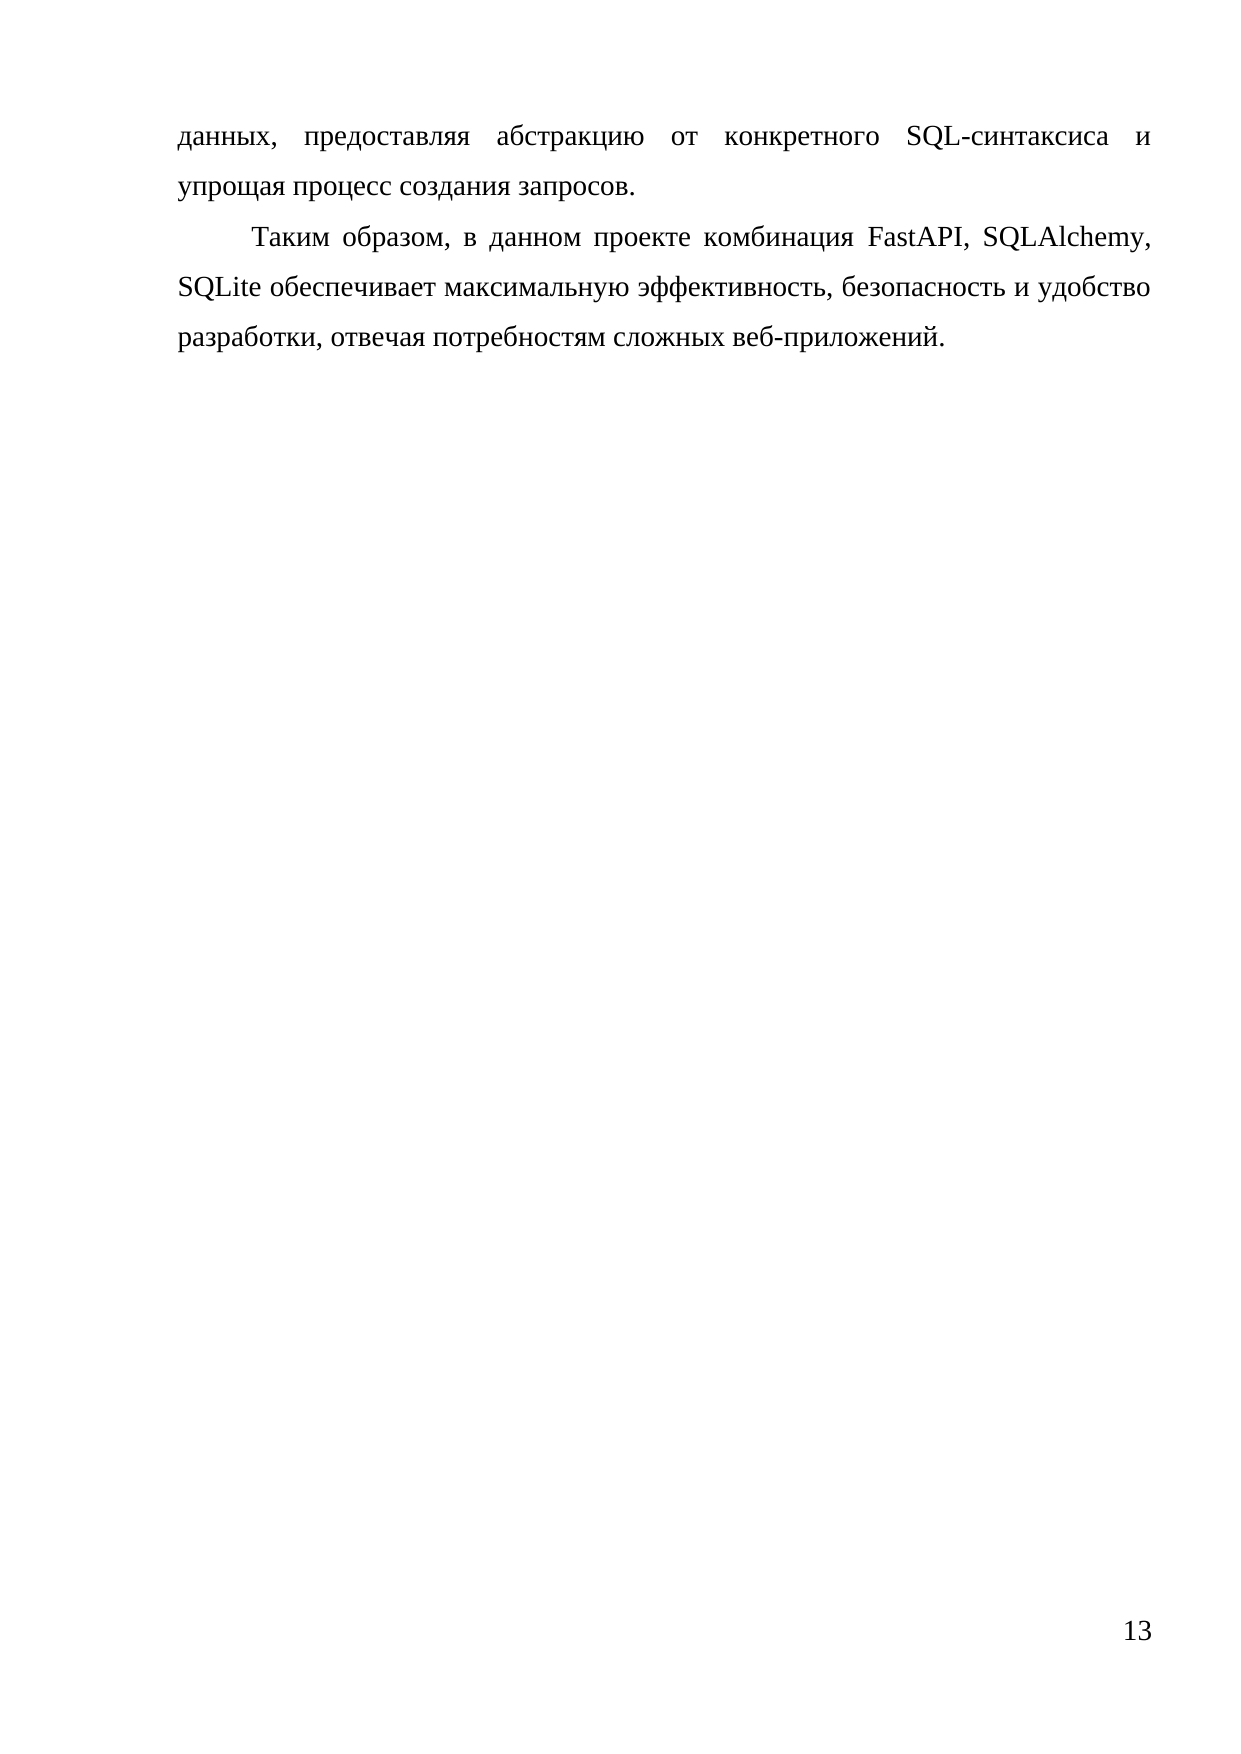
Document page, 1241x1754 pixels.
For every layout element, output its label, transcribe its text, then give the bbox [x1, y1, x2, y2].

text Таким образом, в данном проекте комбинация FastAPI, SQLAlchemy, SQLite обеспечивает максимальную эффективность, безопасность и удобство разработки, отвечая потребностям сложных веб-приложений. [177, 219, 1152, 353]
